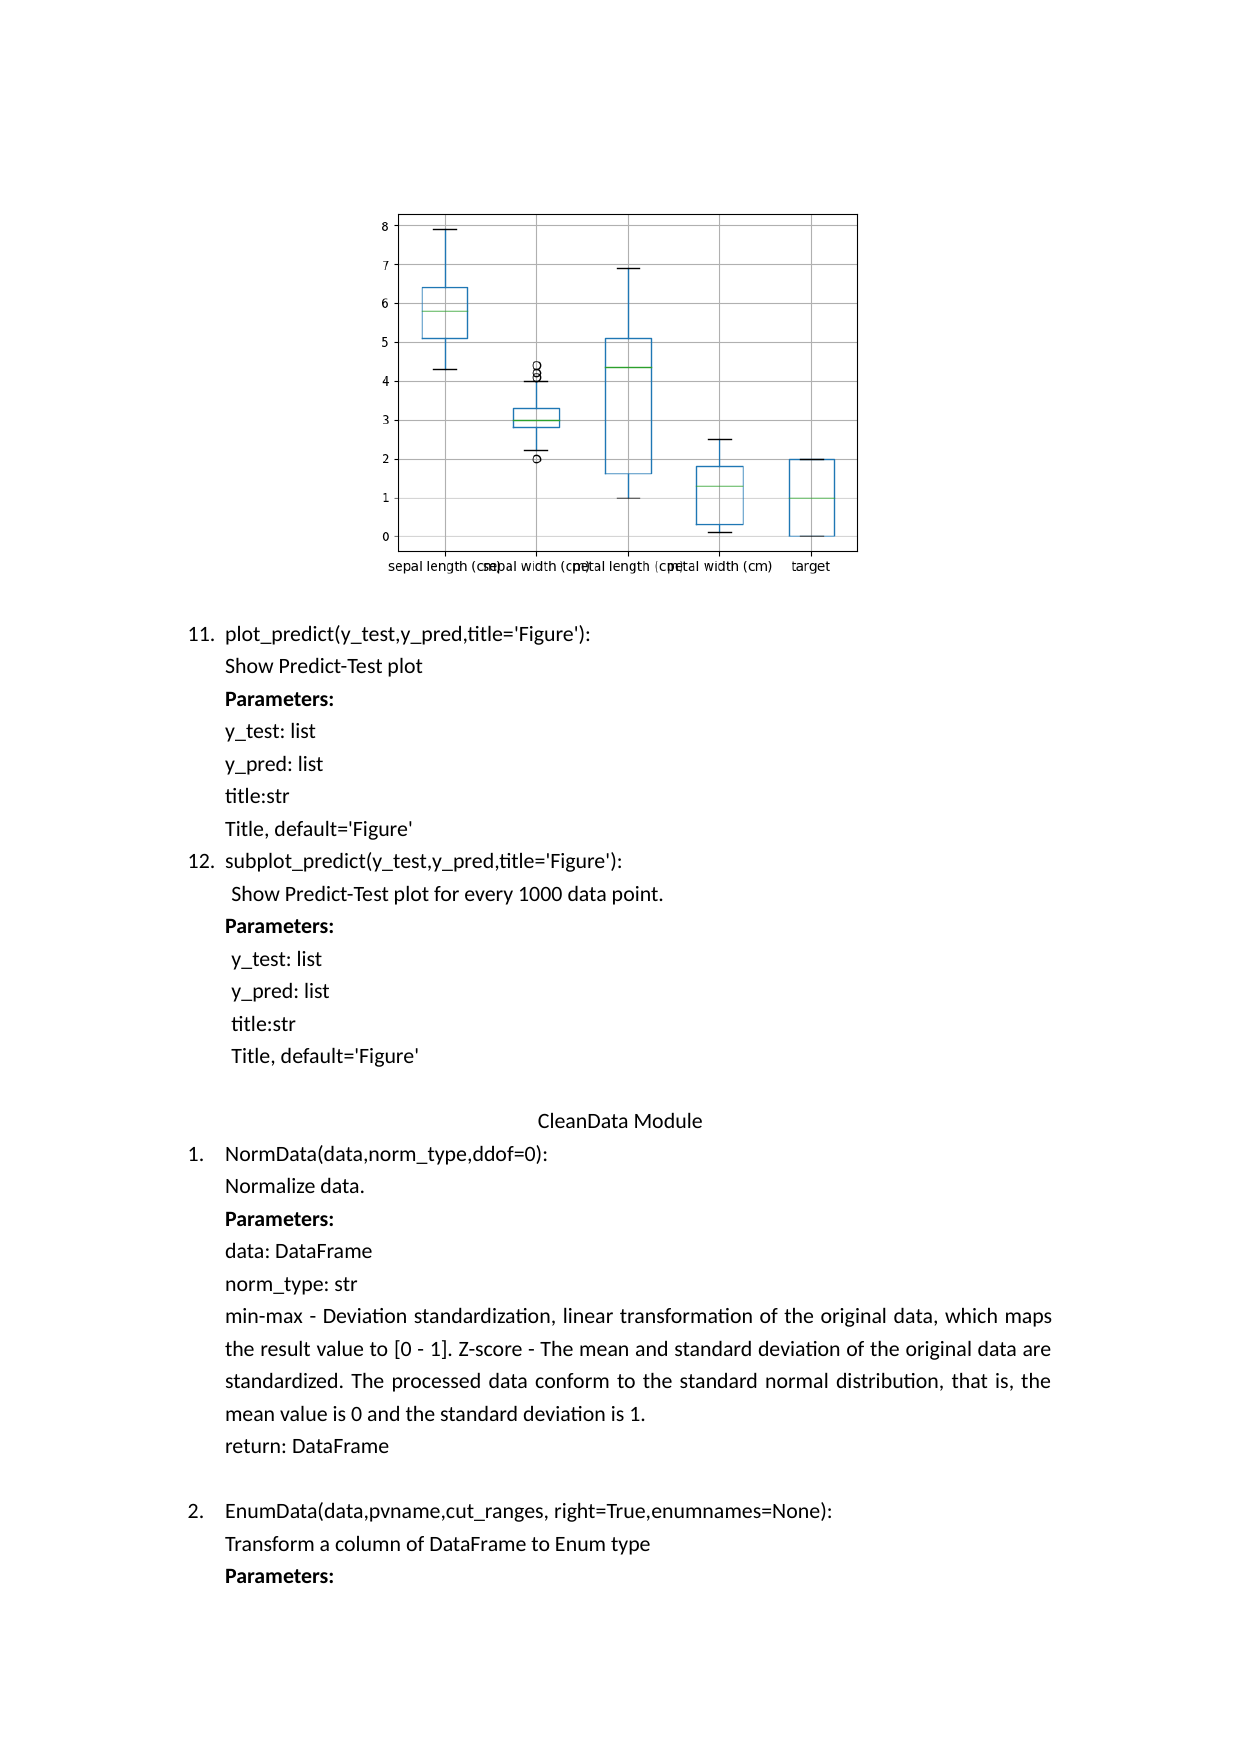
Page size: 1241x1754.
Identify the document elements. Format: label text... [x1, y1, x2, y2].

list data: DataFrame [225, 1234, 1053, 1267]
text y_pred: list [231, 974, 1053, 1007]
text Show Predict-Test plot for every 1000 data point. [231, 877, 1053, 909]
list Transform a column of DataFrame to Enum type [225, 1527, 1053, 1559]
list y_pred: list [225, 747, 1053, 779]
text title:str [231, 1007, 1053, 1039]
list y_test: list [225, 714, 1053, 747]
list Show Predict-Test plot [225, 649, 1053, 682]
picture [324, 162, 916, 599]
text CleanData Module [187, 1104, 1053, 1137]
text return: DataFrame [187, 1429, 1053, 1462]
list title:str [225, 779, 1053, 812]
list Title, default='Figure' [225, 812, 1053, 844]
list plot_predict(y_test,y_pred,title='Figure'): [187, 617, 1053, 649]
list Parameters: [225, 1202, 1053, 1234]
text y_test: list [231, 942, 1053, 974]
list Parameters: [225, 1559, 1053, 1592]
text min-max - Deviation standardization, linear transformation of the original data, which maps the result value to [0 - 1]. Z-score - The mean and standard deviation of the original data are standardized. The processed data conform to the standard normal distribution, that is, the mean value is 0 and the standard deviation is 1. [225, 1299, 1053, 1429]
text norm_type: str [187, 1267, 1053, 1299]
list Normalize data. [225, 1169, 1053, 1202]
list Parameters: [225, 682, 1053, 714]
list NormData(data,norm_type,ddof=0): [187, 1137, 1053, 1169]
list Parameters: [225, 909, 1053, 942]
list EnumData(data,pvname,cut_ranges, right=True,enumnames=None): [187, 1494, 1053, 1527]
text Title, default='Figure' [231, 1039, 1053, 1072]
list subplot_predict(y_test,y_pred,title='Figure'): [187, 844, 1053, 877]
